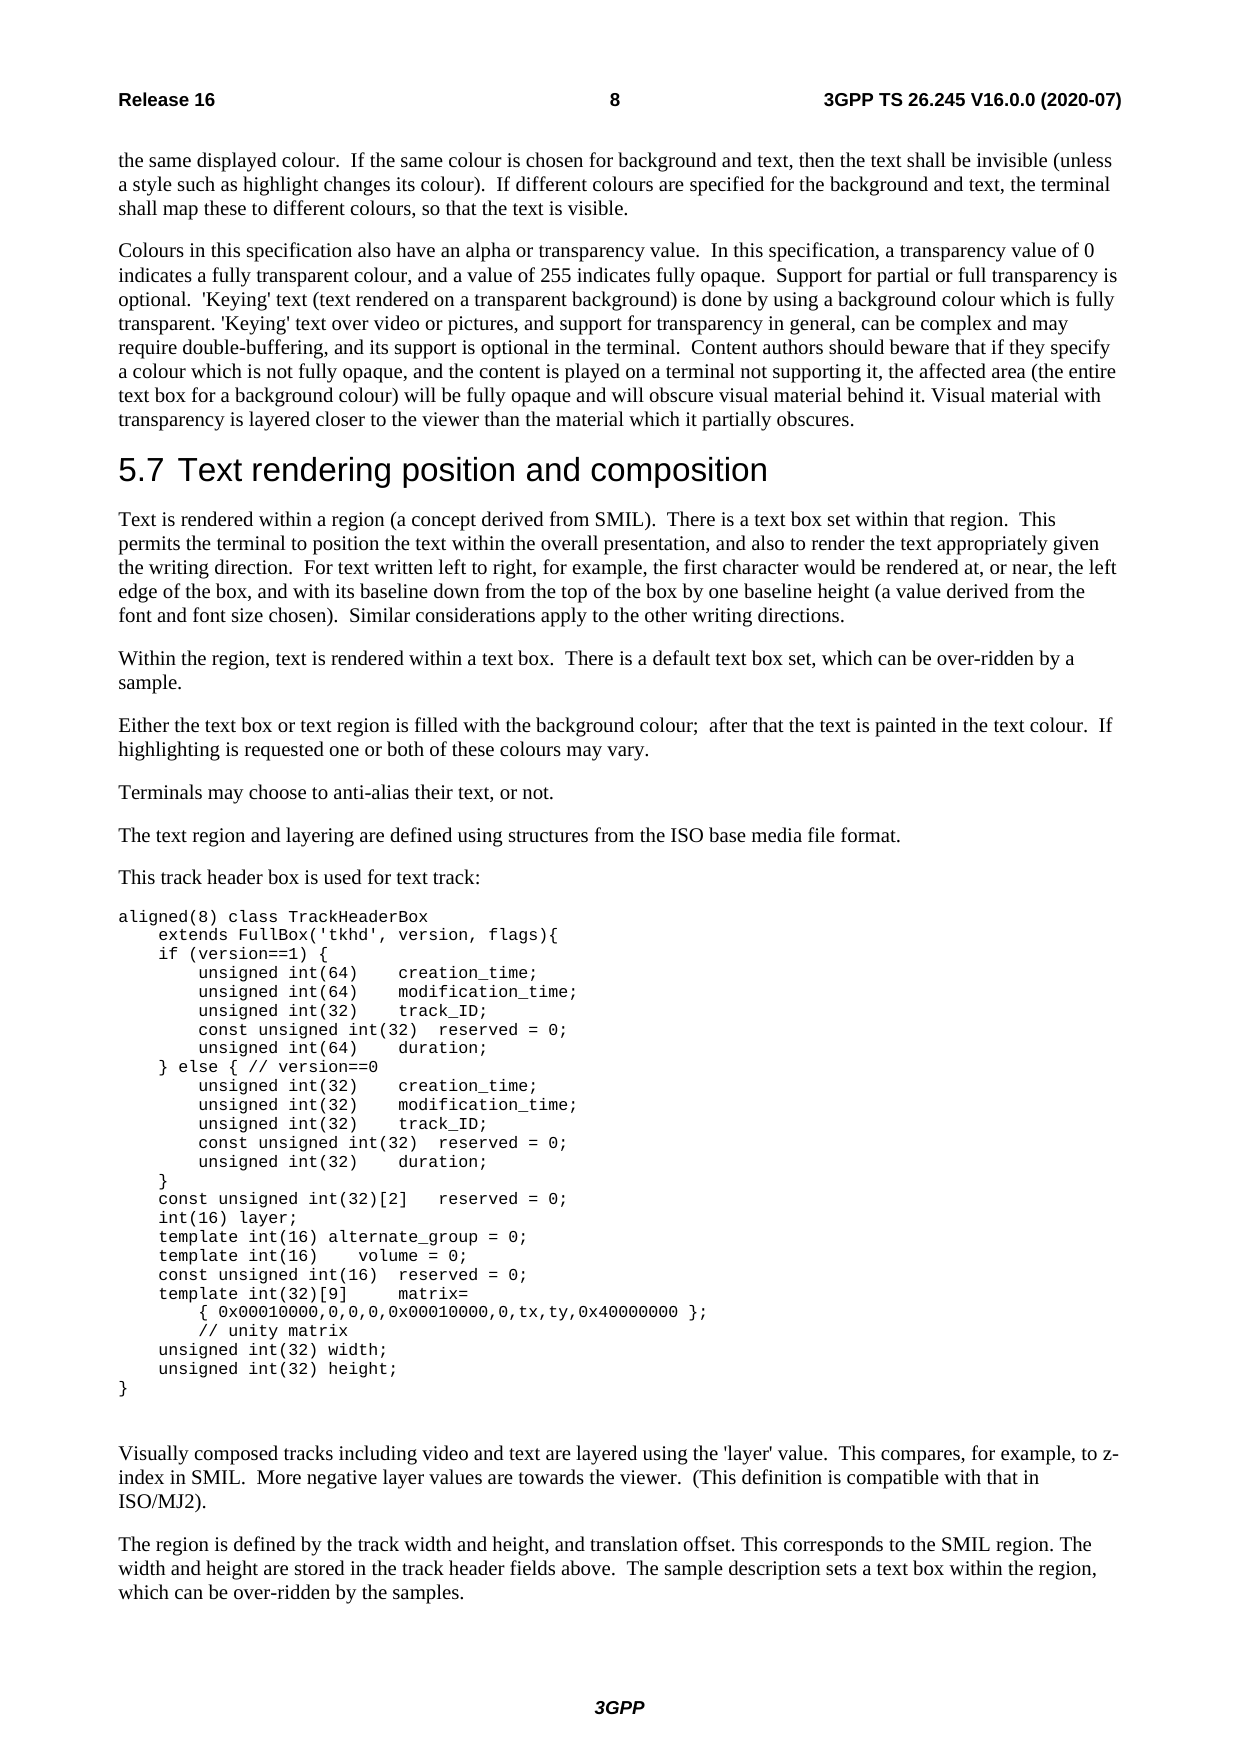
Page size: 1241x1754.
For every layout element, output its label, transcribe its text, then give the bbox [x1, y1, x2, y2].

text Visually composed tracks including video and text are layered using the 'layer' value. This compares, for example, to z-index in SMIL. More negative layer values are towards the viewer. (This definition is compatible with that in ISO/MJ2). [118, 1441, 1122, 1513]
text This track header box is used for text track: [118, 865, 1122, 889]
text The text region and layering are defined using structures from the ISO base media file format. [118, 822, 1122, 847]
text The region is defined by the track width and height, and translation offset. This corresponds to the SMIL region. The width and height are stored in the track header fields above. The sample description sets a text box within the region, which can be over-ridden by the samples. [118, 1532, 1122, 1604]
text Terminals may choose to anti-alias their text, or not. [118, 780, 1122, 804]
text aligned(8) class TrackHeaderBox extends FullBox('tkhd', version, flags){ if (version==1) { unsigned int(64) creation_time; unsigned int(64) modification_time; unsigned int(32) track_ID; const unsigned int(32) reserved = 0; unsigned int(64) duration; } else { // version==0 unsigned int(32) creation_time; unsigned int(32) modification_time; unsigned int(32) track_ID; const unsigned int(32) reserved = 0; unsigned int(32) duration; } const unsigned int(32)[2] reserved = 0; int(16) layer; template int(16) alternate_group = 0; template int(16) volume = 0; const unsigned int(16) reserved = 0; template int(32)[9] matrix= { 0x00010000,0,0,0,0x00010000,0,tx,ty,0x40000000 }; // unity matrix unsigned int(32) width; unsigned int(32) height; } [118, 908, 1122, 1398]
text Colours in this specification also have an alpha or transparency value. In this specification, a transparency value of 0 indicates a fully transparent colour, and a value of 255 indicates fully opaque. Support for partial or full transparency is optional. 'Keying' text (text rendered on a transparent background) is done by using a background colour which is fully transparent. 'Keying' text over video or pictures, and support for transparency in general, can be complex and may require double-buffering, and its support is optional in the terminal. Content authors should beware that if they specify a colour which is not fully opaque, and the content is played on a terminal not supporting it, the affected area (the entire text box for a background colour) will be fully opaque and will obscure visual material behind it. Visual material with transparency is layered closer to the viewer than the material which it partially obscures. [118, 238, 1122, 431]
text Either the text box or text region is filled with the background colour; after that the text is painted in the text colour. If highlighting is requested one or both of these colours may vary. [118, 713, 1122, 761]
subtitle 5.7 Text rendering position and composition [118, 450, 1122, 488]
text Within the region, text is rendered within a text box. There is a default text box set, which can be over-ridden by a sample. [118, 646, 1122, 694]
text Text is rendered within a region (a concept derived from SMIL). There is a text box set within that region. This permits the terminal to position the text within the overall presentation, and also to render the text appropriately given the writing direction. For text written left to right, for example, the first character would be rendered at, or near, the left edge of the box, and with its baseline down from the top of the box by one baseline height (a value derived from the font and font size chosen). Similar considerations apply to the other writing directions. [118, 507, 1122, 627]
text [118, 147, 1122, 220]
